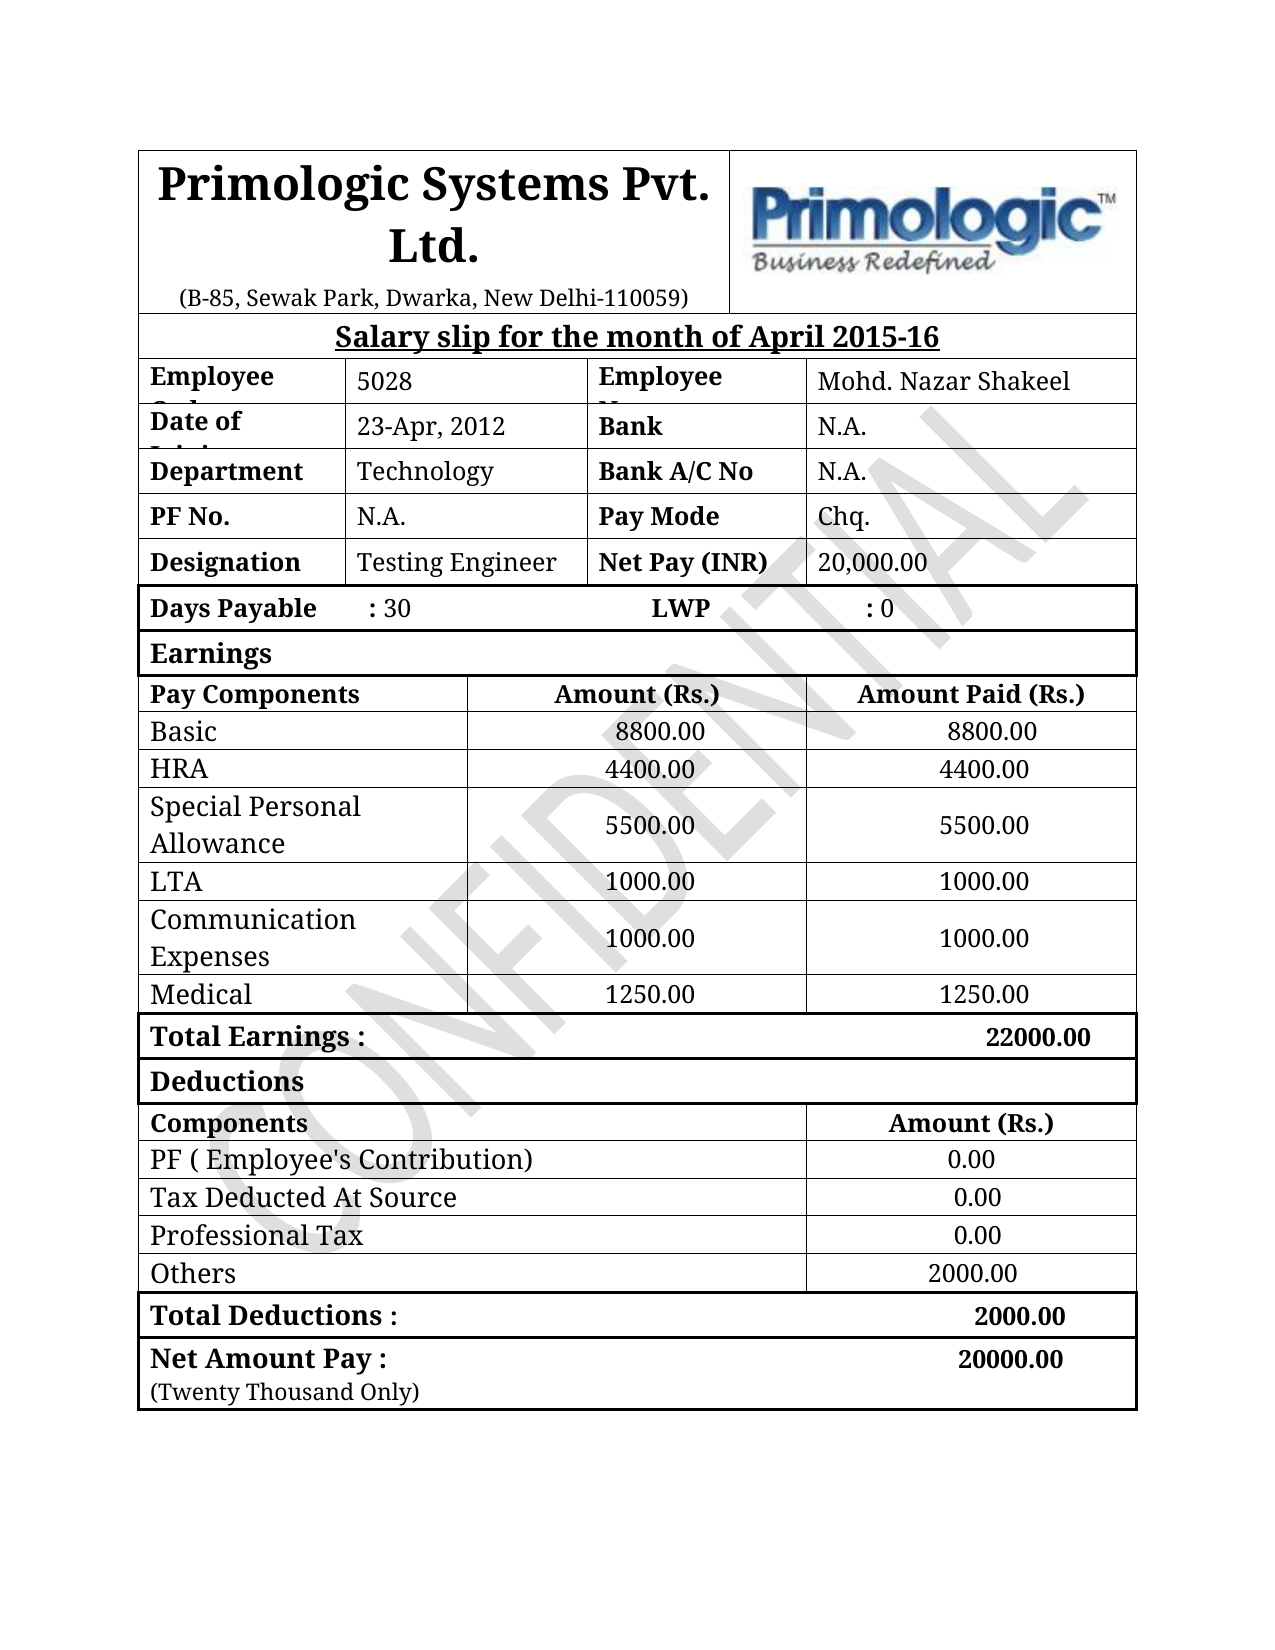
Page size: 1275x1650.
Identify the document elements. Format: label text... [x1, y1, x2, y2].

table_cell 1250.00 [807, 975, 1136, 1012]
table_cell 4400.00 [468, 750, 806, 787]
table_cell 0.00 [807, 1141, 1136, 1177]
table_cell Others [139, 1254, 806, 1291]
table_cell 0.00 [807, 1179, 1136, 1215]
table_cell 0.00 [807, 1216, 1136, 1253]
table_cell 1000.00 [468, 901, 806, 974]
table_cell 5500.00 [468, 788, 806, 862]
table_cell Amount (Rs.) [468, 677, 806, 711]
table_header [730, 151, 1136, 313]
table_cell Special Personal Allowance [139, 788, 467, 862]
table_cell Pay Mode [588, 494, 806, 538]
table_cell 4400.00 [807, 750, 1136, 787]
table_cell Total Earnings : 22000.00 [140, 1015, 1135, 1057]
table_cell 5500.00 [807, 788, 1136, 862]
table_cell Net Amount Pay : 20000.00 (Twenty Thousand Only) [140, 1339, 1135, 1407]
table_cell Earnings [140, 632, 1135, 674]
picture [742, 186, 1123, 278]
table_cell Salary slip for the month of April 2015-16 [139, 314, 1136, 358]
table_cell 8800.00 [807, 712, 1136, 749]
table_cell Components [139, 1105, 806, 1139]
table_cell Chq. [807, 494, 1136, 538]
table_header Primologic Systems Pvt. Ltd. (B-85, Sewak Park, Dwarka, New Delhi-110059) [139, 151, 729, 313]
table_cell Total Deductions : 2000.00 [140, 1294, 1135, 1336]
table_cell N.A. [807, 449, 1136, 493]
table_cell HRA [139, 750, 467, 787]
table_cell N.A. [346, 494, 587, 538]
table_cell PF No. [139, 494, 345, 538]
table_cell 20,000.00 [807, 539, 1136, 584]
table_cell 2000.00 [807, 1254, 1136, 1291]
table_cell 1250.00 [468, 975, 806, 1012]
table_cell Department [139, 449, 345, 493]
table_cell PF ( Employee's Contribution) [139, 1141, 806, 1177]
table_cell 1000.00 [468, 863, 806, 899]
table_cell N.A. [807, 404, 1136, 448]
table_cell Date of Joining [139, 404, 345, 448]
table_cell Bank A/C No [588, 449, 806, 493]
table_cell Medical [139, 975, 467, 1012]
table_cell Testing Engineer [346, 539, 587, 584]
table_cell Employee Name [588, 359, 806, 403]
table_cell Employee Code [139, 359, 345, 403]
table_cell Days Payable : 30 LWP : 0 [140, 587, 1135, 629]
table_cell Pay Components [139, 677, 467, 711]
table_cell Amount Paid (Rs.) [807, 677, 1136, 711]
table_cell 1000.00 [807, 901, 1136, 974]
table_cell 5028 [346, 359, 587, 403]
table_cell Professional Tax [139, 1216, 806, 1253]
table_cell 1000.00 [807, 863, 1136, 899]
table_cell 8800.00 [468, 712, 806, 749]
table_cell Tax Deducted At Source [139, 1179, 806, 1215]
table_cell Mohd. Nazar Shakeel [807, 359, 1136, 403]
table_cell Bank [588, 404, 806, 448]
table_cell LTA [139, 863, 467, 899]
table_cell Communication Expenses [139, 901, 467, 974]
table_cell Deductions [140, 1060, 1135, 1102]
table_cell Designation [139, 539, 345, 584]
table_cell Technology [346, 449, 587, 493]
table_cell Net Pay (INR) [588, 539, 806, 584]
table_cell Amount (Rs.) [807, 1105, 1136, 1139]
table_cell Basic [139, 712, 467, 749]
table_cell 23-Apr, 2012 [346, 404, 587, 448]
